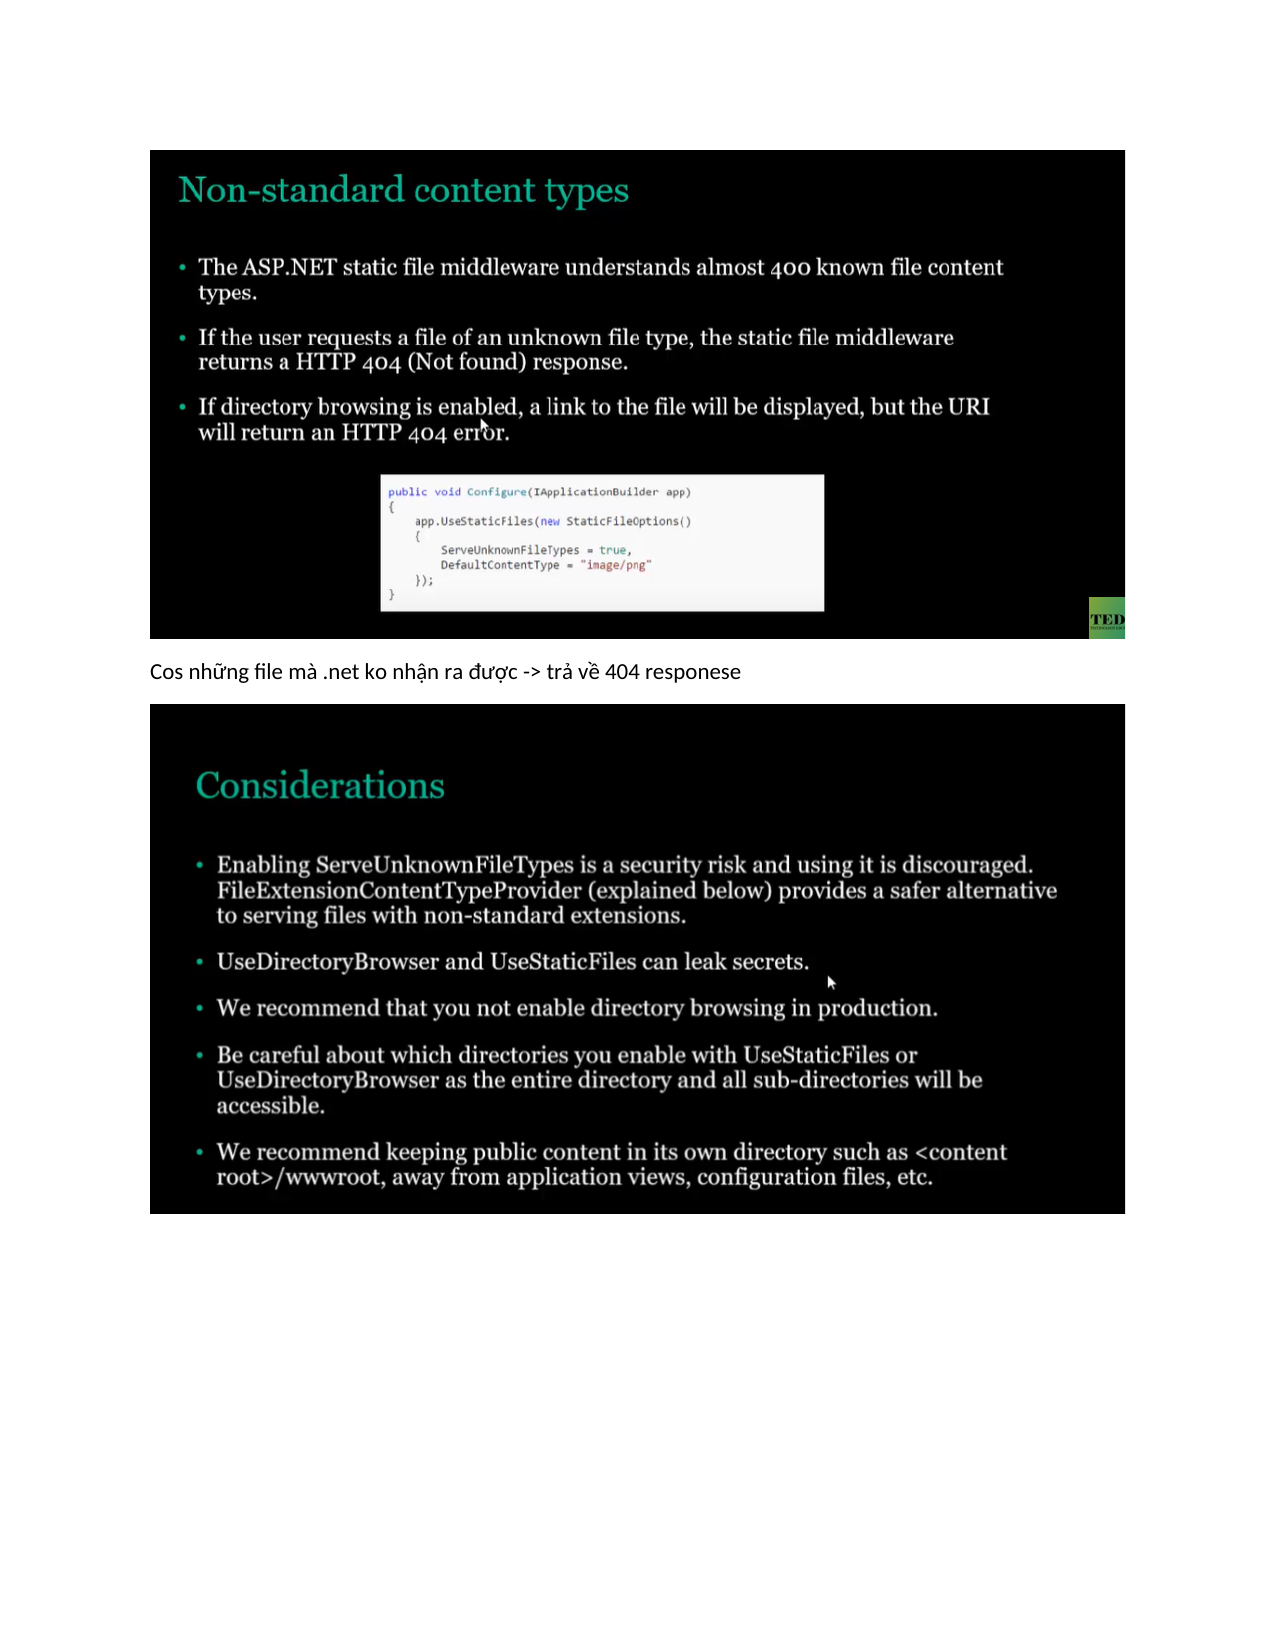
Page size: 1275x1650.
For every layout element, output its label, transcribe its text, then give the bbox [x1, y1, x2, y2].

picture [150, 150, 1125, 639]
picture [150, 704, 1125, 1214]
text Cos những file mà .net ko nhận ra được -> trả về 404 responese [150, 657, 1125, 685]
